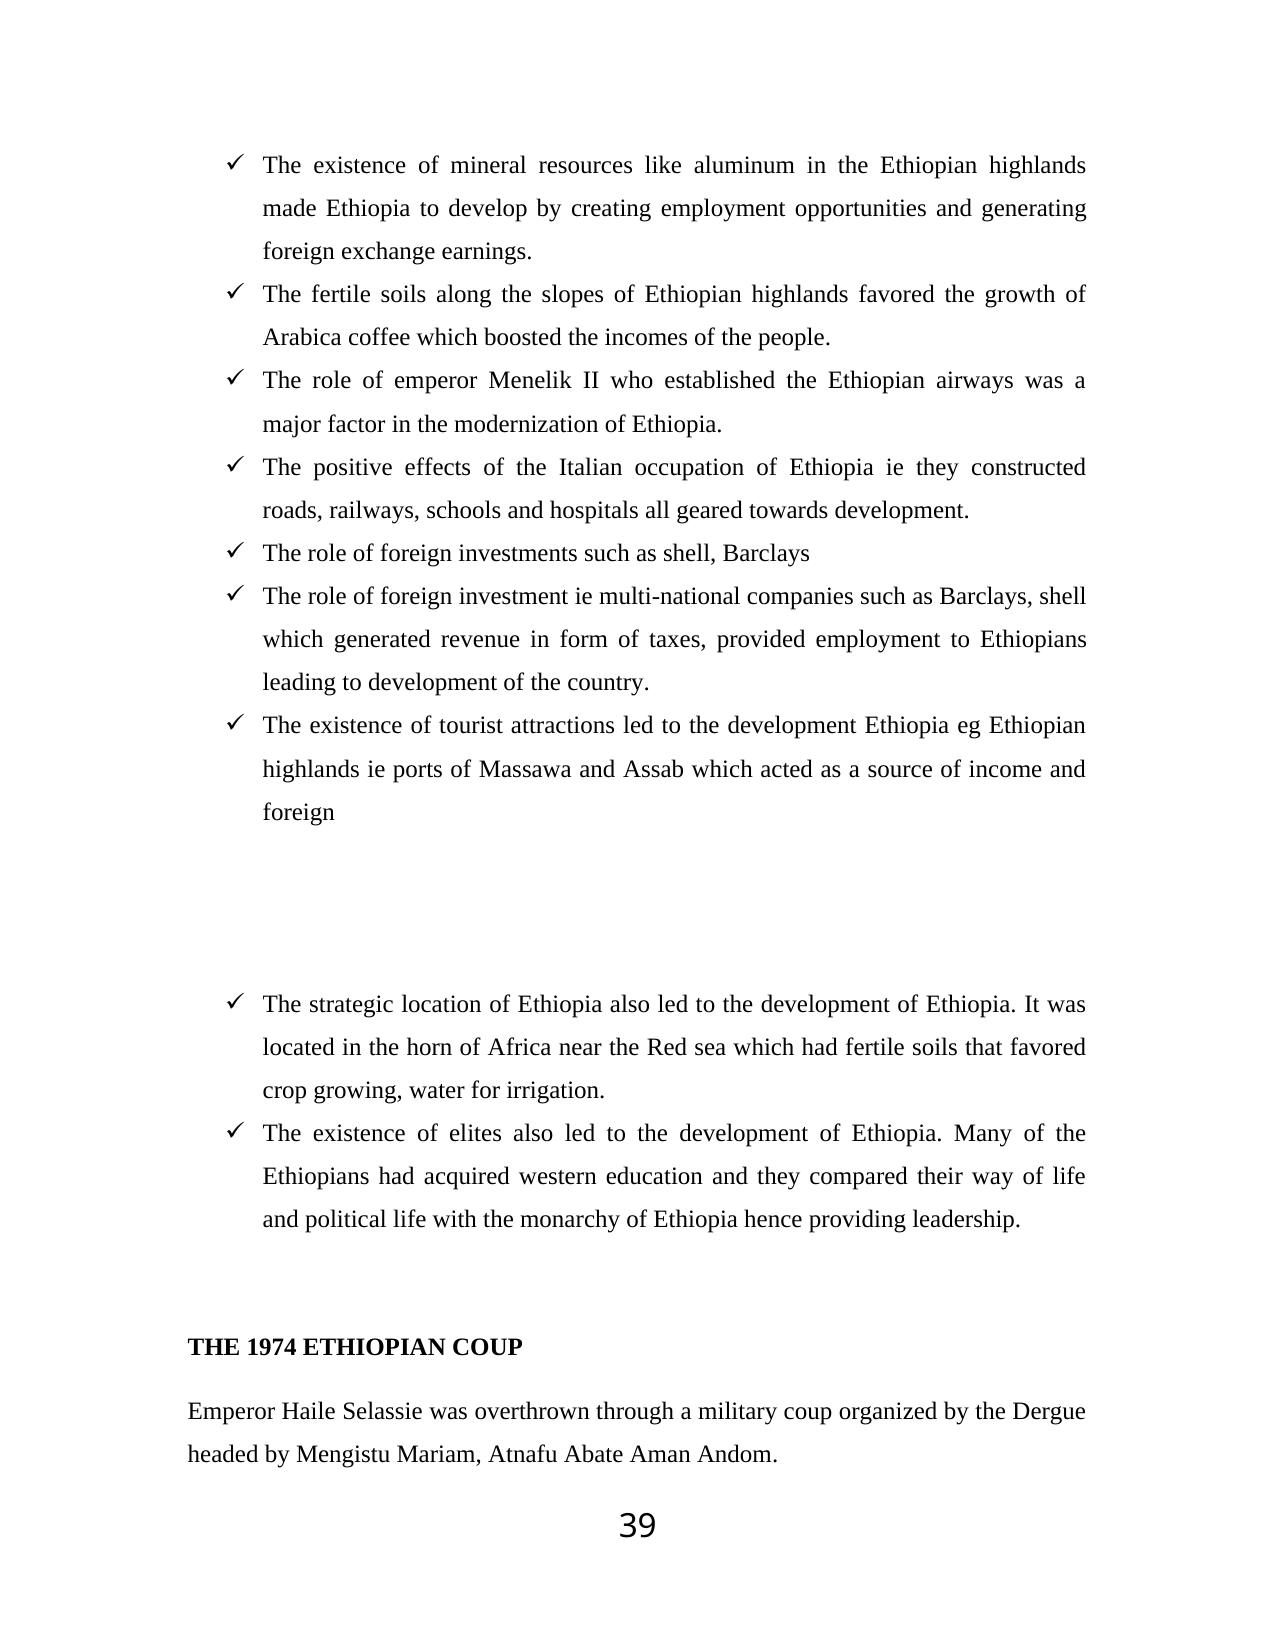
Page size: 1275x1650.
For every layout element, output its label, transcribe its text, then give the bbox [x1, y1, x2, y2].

list The role of foreign investment ie multi-national companies such as Barclays, shell which generated revenue in form of taxes, provided employment to Ethiopians leading to development of the country. [225, 581, 1087, 696]
list The existence of elites also led to the development of Ethiopia. Many of the Ethiopians had acquired western education and they compared their way of life and political life with the monarchy of Ethiopia hence providing leadership. [225, 1118, 1087, 1233]
list The fertile soils along the slopes of Ethiopian highlands favored the growth of Arabica coffee which boosted the incomes of the people. [225, 279, 1087, 351]
list The existence of tourist attractions led to the development Ethiopia eg Ethiopian highlands ie ports of Massawa and Assab which acted as a source of income and foreign [225, 711, 1087, 826]
text THE 1974 ETHIOPIAN COUP [187, 1332, 1087, 1361]
list The role of emperor Menelik II who established the Ethiopian airways was a major factor in the modernization of Ethiopia. [225, 366, 1087, 437]
list The strategic location of Ethiopia also led to the development of Ethiopia. It was located in the horn of Africa near the Red sea which had fertile soils that favored crop growing, water for irrigation. [225, 989, 1087, 1104]
list The existence of mineral resources like aluminum in the Ethiopian highlands made Ethiopia to develop by creating employment opportunities and generating foreign exchange earnings. [225, 150, 1087, 265]
list The positive effects of the Italian occupation of Ethiopia ie they constructed roads, railways, schools and hospitals all geared towards development. [225, 452, 1087, 524]
list The role of foreign investments such as shell, Barclays [225, 538, 1087, 567]
text Emperor Haile Selassie was overthrown through a military coup organized by the Dergue headed by Mengistu Mariam, Atnafu Abate Aman Andom. [187, 1396, 1087, 1468]
